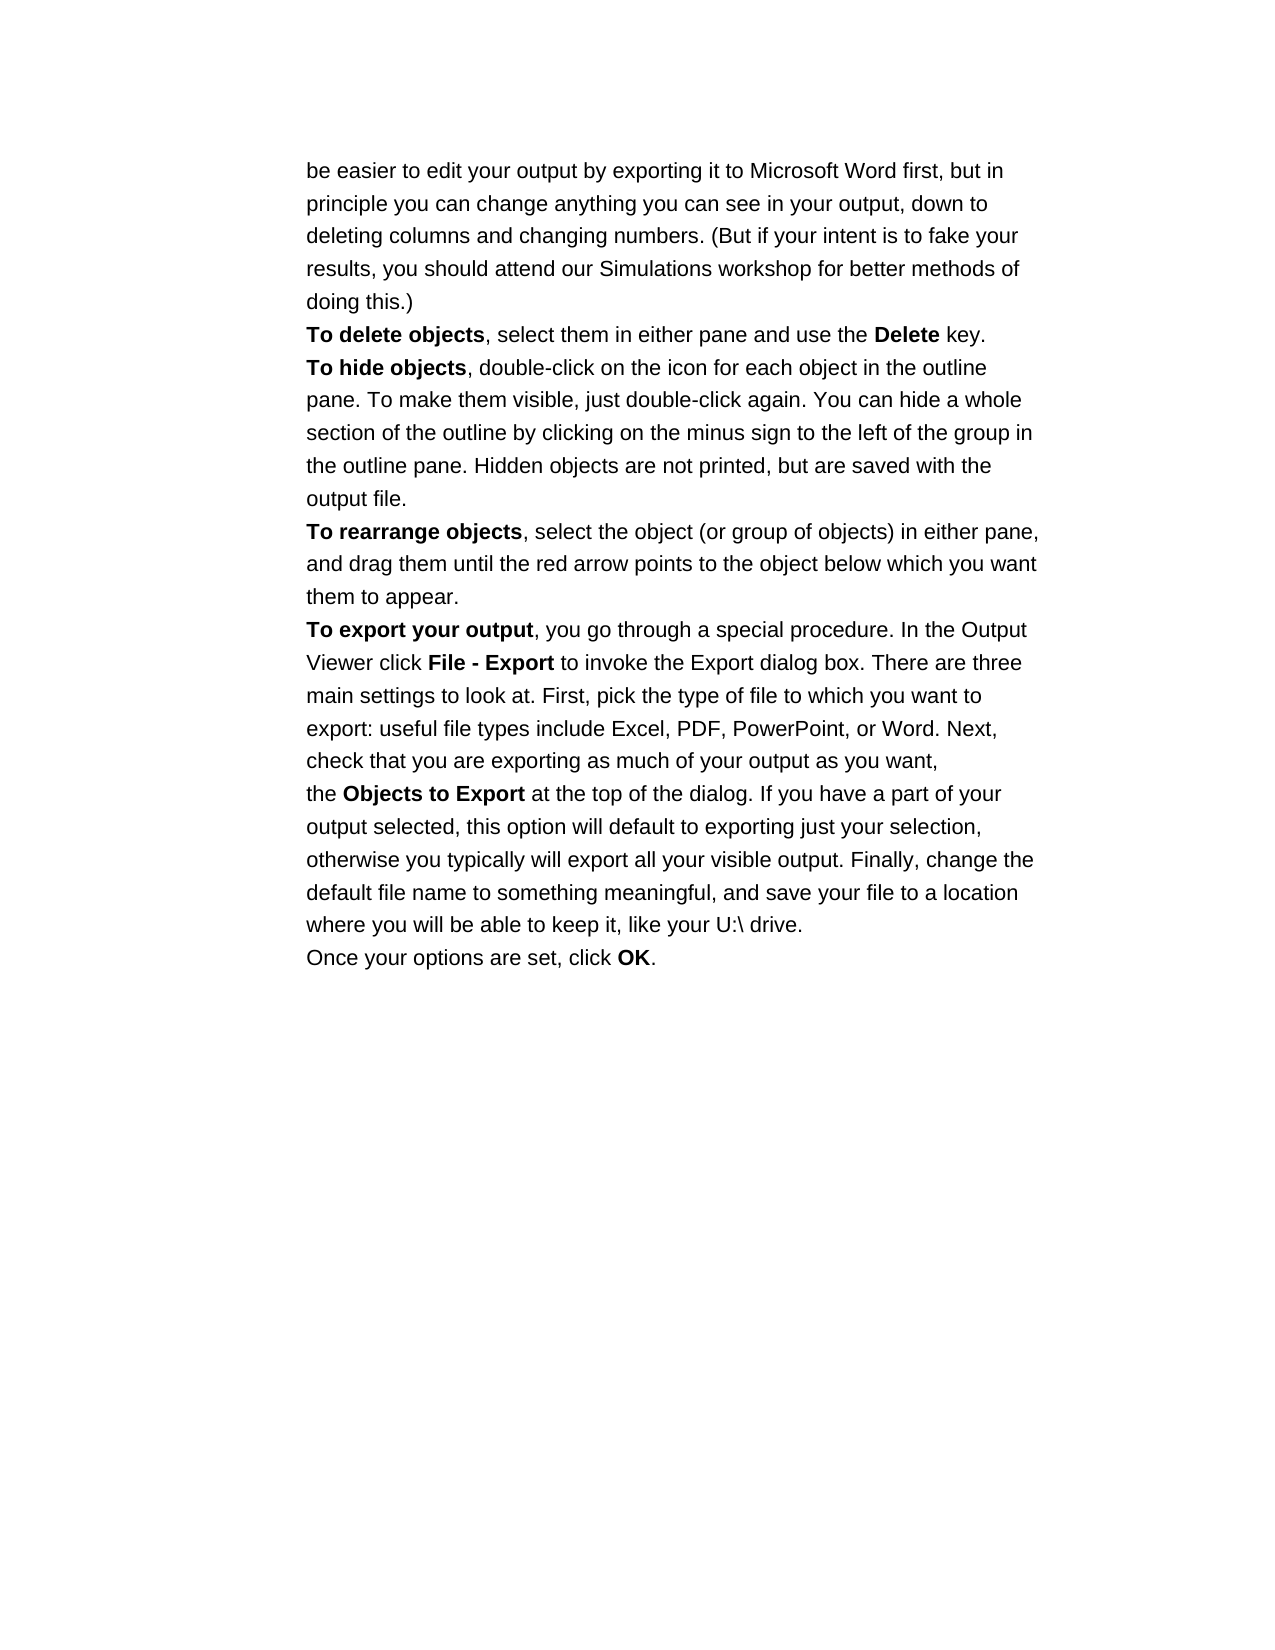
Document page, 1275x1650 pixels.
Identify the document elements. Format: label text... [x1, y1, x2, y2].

text To rearrange objects, select the object (or group of objects) in either pane, and drag them until the red arrow points to the object below which you want them to appear. [306, 511, 1047, 609]
text Once your options are set, click OK. [306, 937, 1047, 970]
text To delete objects, select them in either pane and use the Delete key. [306, 314, 1047, 347]
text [306, 150, 1047, 314]
text To hide objects, double-click on the icon for each object in the outline pane. To make them visible, just double-click again. You can hide a whole section of the outline by clicking on the minus sign to the left of the group in the outline pane. Hidden objects are not printed, but are saved with the output file. [306, 347, 1047, 511]
text To export your output, you go through a special procedure. In the Output Viewer click File - Export to invoke the Export dialog box. There are three main settings to look at. First, pick the type of file to which you want to export: useful file types include Excel, PDF, PowerPoint, or Word. Next, check that you are exporting as much of your output as you want, the Objects to Export at the top of the dialog. If you have a part of your output selected, this option will default to exporting just your selection, otherwise you typically will export all your visible output. Finally, change the default file name to something meaningful, and save your file to a location where you will be able to keep it, like your U:\ drive. [306, 609, 1047, 937]
